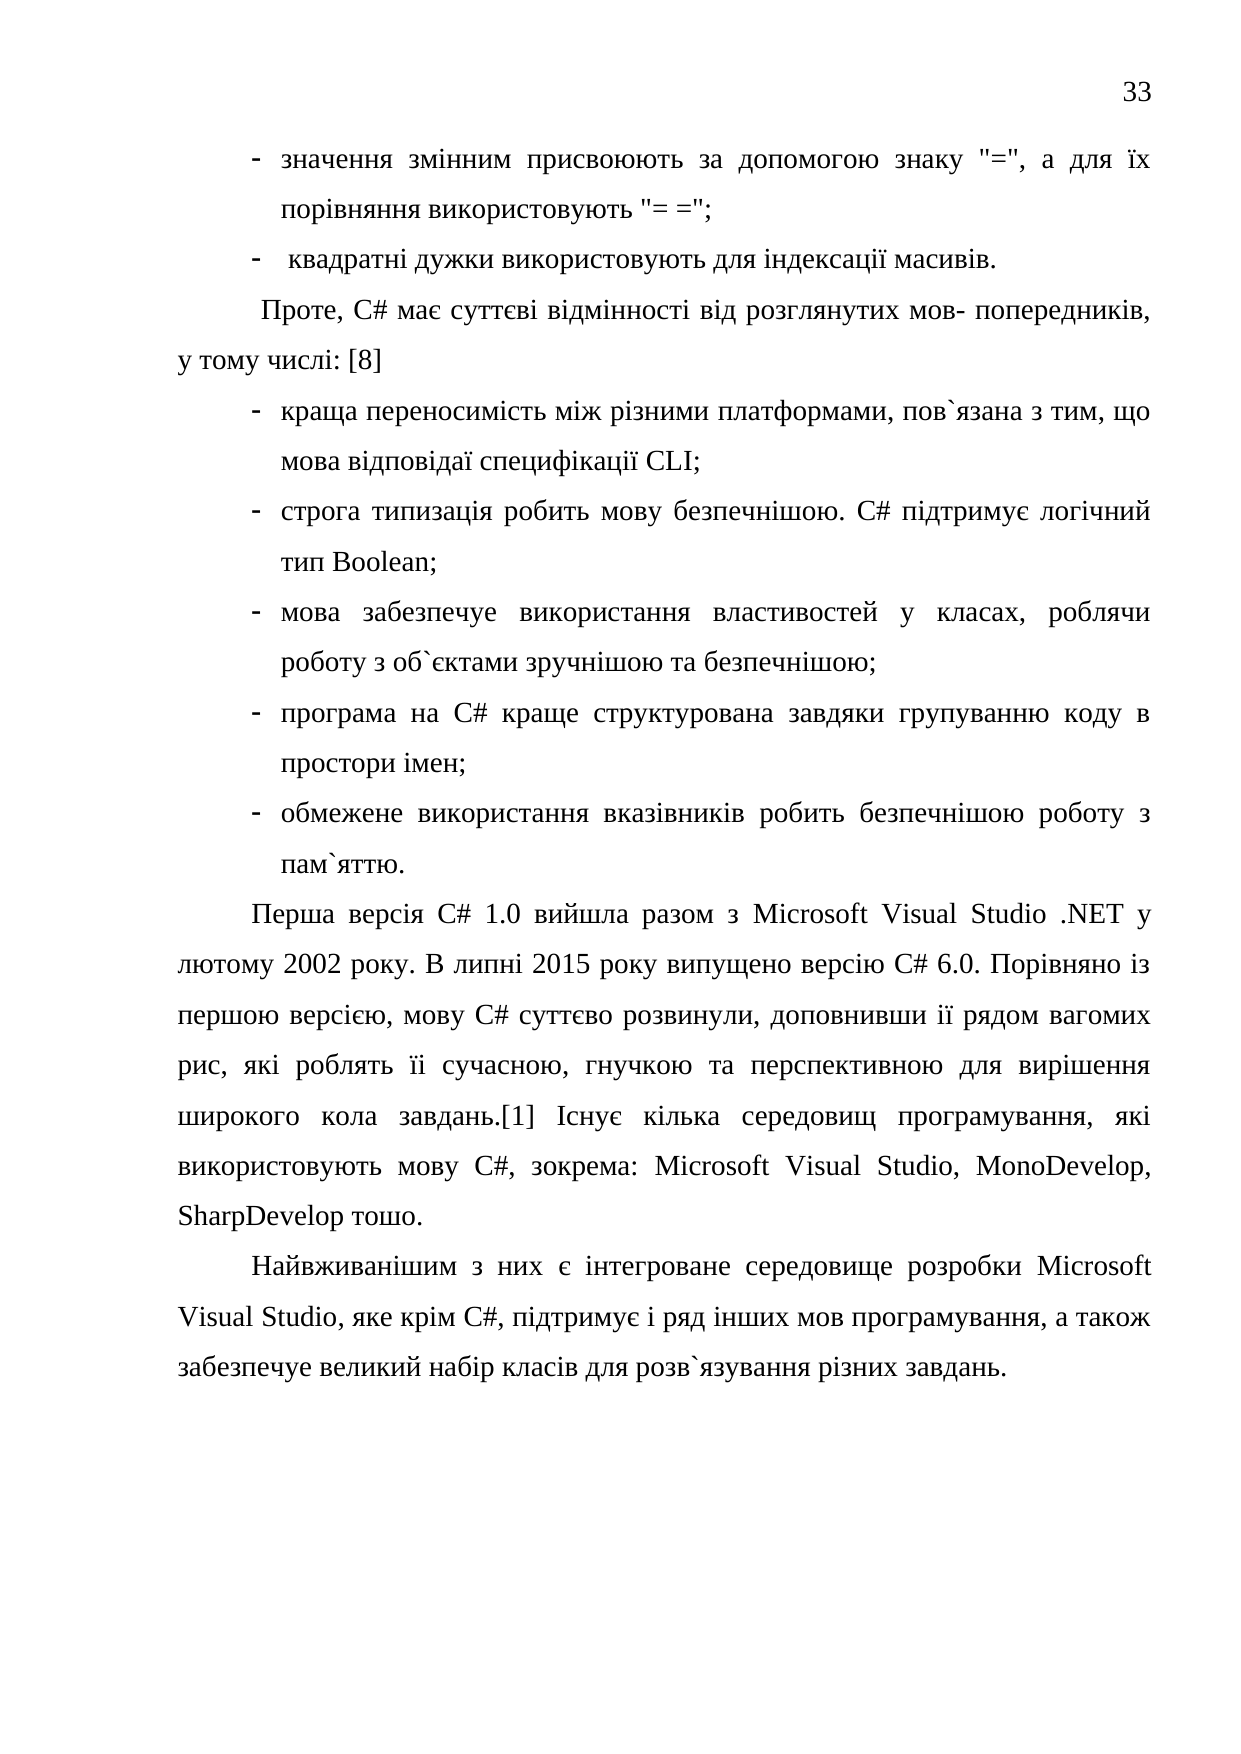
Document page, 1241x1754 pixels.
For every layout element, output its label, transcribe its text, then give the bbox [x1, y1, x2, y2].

text Проте, С# має суттєві відмінності від розглянутих мов- попередників, у тому числі: [8] [177, 292, 1152, 376]
list мова забезпечуе використання властивостей у класах, роблячи роботу з об`єктами зручнішою та безпечнішою; [251, 594, 1152, 678]
list строга типизація робить мову безпечнішою. С# підтримує логічний тип Boolean; [251, 493, 1152, 577]
list значення змінним присвоюють за допомогою знаку "=", а для їх порівняння використовують "= ="; [251, 141, 1152, 225]
text Перша версія С# 1.0 вийшла разом з Microsoft Visual Studio .NET y лютому 2002 року. В липні 2015 року випущено версію С# 6.0. Порівняно із першою версією, мову С# суттєво розвинули, доповнивши ії рядом вагомих рис, які роблять їі сучасною, гнучкою та перспективною для вирішення широкого кола завдань.[1] Існує кілька середовищ програмування, які використовують мову С#, зокрема: Microsoft Visual Studio, MonoDevelop, SharpDevelop тошо. [177, 896, 1152, 1232]
list краща переносимість між різними платформами, пов`язана з тим, що мова відповідаї специфікації CLI; [251, 393, 1152, 477]
text Найвживанішим з них є інтегроване середовище розробки Microsoft Visual Studio, яке крім С#, підтримує і ряд інших мов програмування, а також забезпечуе великий набір класів для розв`язування різних завдань. [177, 1248, 1152, 1383]
list обмежене використання вказівників робить безпечнішою роботу з пам`яттю. [251, 796, 1152, 879]
list квадратні дужки використовують для індексації масивів. [251, 242, 1152, 275]
list програма на С# краще структурована завдяки групуванню коду в простори імен; [251, 695, 1152, 779]
